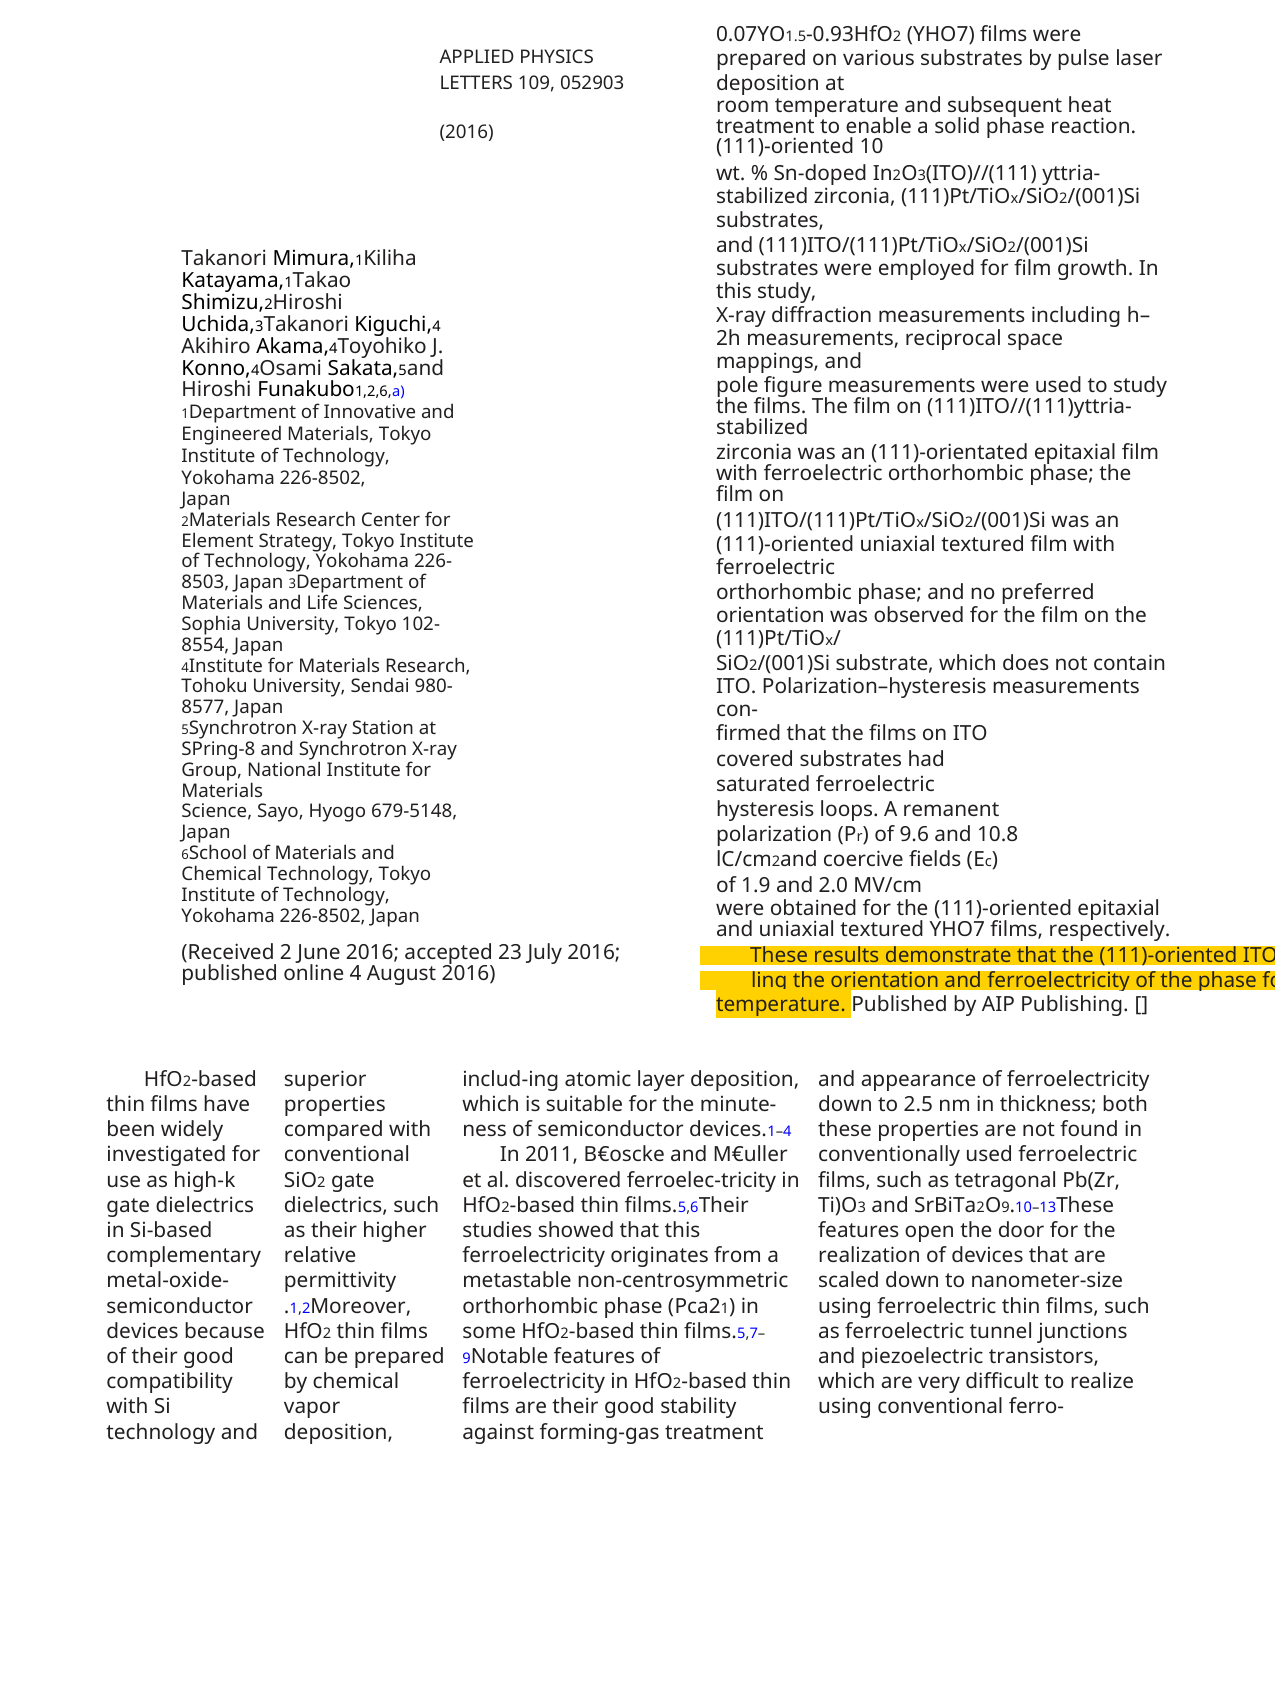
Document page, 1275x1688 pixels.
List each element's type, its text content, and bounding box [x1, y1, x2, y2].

text X-ray diffraction measurements including h–2h measurements, reciprocal space mappings, and [716, 304, 1171, 373]
text were obtained for the (111)-oriented epitaxial and uniaxial textured YHO7 films, respectively. [716, 899, 1171, 941]
text (Received 2 June 2016; accepted 23 July 2016; published online 4 August 2016) [181, 943, 641, 984]
text pole figure measurements were used to study the films. The film on (111)ITO//(111)yttria-stabilized [716, 376, 1171, 438]
text HfO2-based thin films have been widely investigated for use as high-k gate dielectrics in Si-based complementary metal-oxide-semiconductor devices because of their good compatibility with Si technology and superior properties compared with conventional SiO2 gate dielectrics, such as their higher relative permittivity.1,2Moreover, HfO2 thin films can be prepared by chemical vapor deposition, includ-ing atomic layer deposition, which is suitable for the minute-ness of semiconductor devices.1–4 In 2011, B€oscke and M€uller et al. discovered ferroelec-tricity in HfO2-based thin films.5,6Their studies showed that this ferroelectricity originates from a metastable non-centrosymmetric orthorhombic phase (Pca21) in some HfO2-based thin films.5,7–9Notable features of ferroelectricity in HfO2-based thin films are their good stability against forming-gas treatment and appearance of ferroelectricity down to 2.5 nm in thickness; both these properties are not found in conventionally used ferroelectric films, such as tetragonal Pb(Zr, Ti)O3 and SrBiTa2O9.10–13These features open the door for the realization of devices that are scaled down to nanometer-size using ferroelectric thin films, such as ferroelectric tunnel junctions and piezoelectric transistors, which are very difficult to realize using conventional ferro- [818, 1066, 1156, 1419]
text room temperature and subsequent heat treatment to enable a solid phase reaction. (111)-oriented 10 [716, 96, 1171, 158]
text firmed that the films on ITO covered substrates had saturated ferroelectric hysteresis loops. A remanent polarization (Pr) of 9.6 and 10.8 lC/cm2and coercive fields (Ec) of 1.9 and 2.0 MV/cm [716, 721, 1021, 897]
text APPLIED PHYSICS LETTERS 109, 052903 (2016) [439, 44, 641, 144]
text 0.07YO1.5-0.93HfO2 (YHO7) films were prepared on various substrates by pulse laser deposition at [716, 22, 1171, 95]
text zirconia was an (111)-orientated epitaxial film with ferroelectric orthorhombic phase; the film on [716, 443, 1171, 505]
table_header ling the orientation and ferroelectricity of the phase formation of the solid films deposited at room [700, 971, 1275, 990]
text Science, Sayo, Hyogo 679-5148, Japan 6School of Materials and Chemical Technology, Tokyo Institute of Technology, Yokohama 226-8502, Japan [181, 801, 476, 926]
text wt. % Sn-doped In2O3(ITO)//(111) yttria-stabilized zirconia, (111)Pt/TiOx/SiO2/(001)Si substrates, [716, 162, 1171, 232]
text temperature. Published by AIP Publishing. [] [851, 994, 1171, 1016]
table_header These results demonstrate that the (111)-oriented ITO bottom electrodes play a key role in control- [700, 946, 1275, 965]
text and (111)ITO/(111)Pt/TiOx/SiO2/(001)Si substrates were employed for film growth. In this study, [716, 233, 1171, 303]
text orthorhombic phase; and no preferred orientation was observed for the film on the (111)Pt/TiOx/ [716, 581, 1171, 650]
text Japan 2Materials Research Center for Element Strategy, Tokyo Institute of Technology, Yokohama 226-8503, Japan 3Department of Materials and Life Sciences, Sophia University, Tokyo 102-8554, Japan 4Institute for Materials Research, Tohoku University, Sendai 980-8577, Japan 5Synchrotron X-ray Station at SPring-8 and Synchrotron X-ray Group, National Institute for Materials [181, 489, 476, 801]
text SiO2/(001)Si substrate, which does not contain ITO. Polarization–hysteresis measurements con- [716, 652, 1171, 721]
text Takanori Mimura,1Kiliha Katayama,1Takao Shimizu,2Hiroshi Uchida,3Takanori Kiguchi,4 Akihiro Akama,4Toyohiko J. Konno,4Osami Sakata,5and Hiroshi Funakubo1,2,6,a) 1Department of Innovative and Engineered Materials, Tokyo Institute of Technology, Yokohama 226-8502, [181, 248, 476, 489]
text (111)ITO/(111)Pt/TiOx/SiO2/(001)Si was an (111)-oriented uniaxial textured film with ferroelectric [716, 509, 1171, 579]
text HfO2-based thin films have been widely investigated for use as high-k gate dielectrics in Si-based complementary metal-oxide-semiconductor devices because of their good compatibility with Si technology and superior properties compared with conventional SiO2 gate dielectrics, such as their higher relative permittivity.1,2Moreover, HfO2 thin films can be prepared by chemical vapor deposition, includ-ing atomic layer deposition, which is suitable for the minute-ness of semiconductor devices.1–4 In 2011, B€oscke and M€uller et al. discovered ferroelec-tricity in HfO2-based thin films.5,6Their studies showed that this ferroelectricity originates from a metastable non-centrosymmetric orthorhombic phase (Pca21) in some HfO2-based thin films.5,7–9Notable features of ferroelectricity in HfO2-based thin films are their good stability against forming-gas treatment and appearance of ferroelectricity down to 2.5 nm in thickness; both these properties are not found in conventionally used ferroelectric films, such as tetragonal Pb(Zr, Ti)O3 and SrBiTa2O9.10–13These features open the door for the realization of devices that are scaled down to nanometer-size using ferroelectric thin films, such as ferroelectric tunnel junctions and piezoelectric transistors, which are very difficult to realize using conventional ferro- [462, 1066, 803, 1444]
